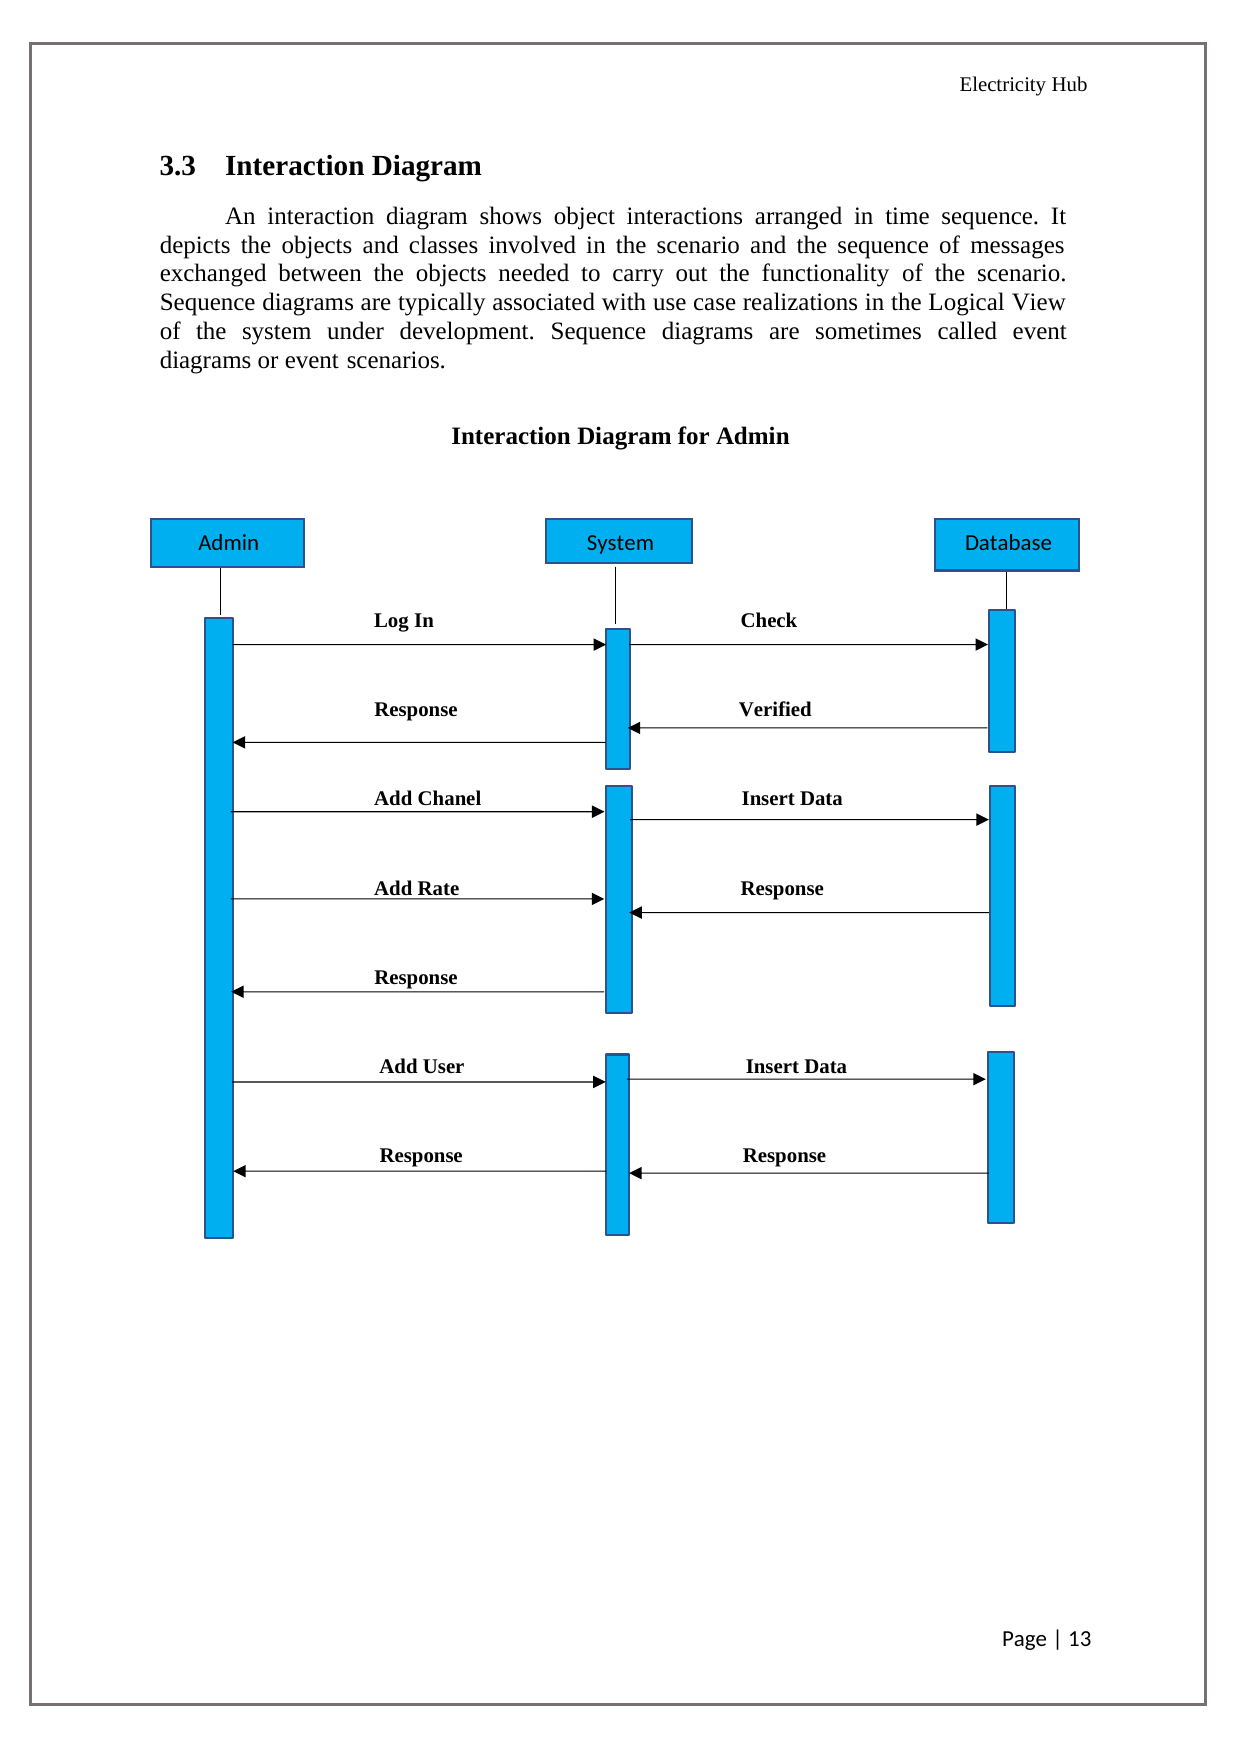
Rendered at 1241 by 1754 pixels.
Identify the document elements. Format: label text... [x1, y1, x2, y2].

subtitle Interaction Diagram for Admin [251, 421, 990, 450]
subtitle Interaction Diagram [159, 148, 1204, 182]
text Page | 13 [44, 1624, 1091, 1652]
text An interaction diagram shows object interactions arranged in time sequence. It depicts the objects and classes involved in the scenario and the sequence of messages exchanged between the objects needed to carry out the functionality of the scenario. Sequence diagrams are typically associated with use case realizations in the Logical View of the system under development. Sequence diagrams are sometimes called event diagrams or event scenarios. [159, 201, 1067, 373]
text Electricity Hub [44, 72, 1087, 96]
